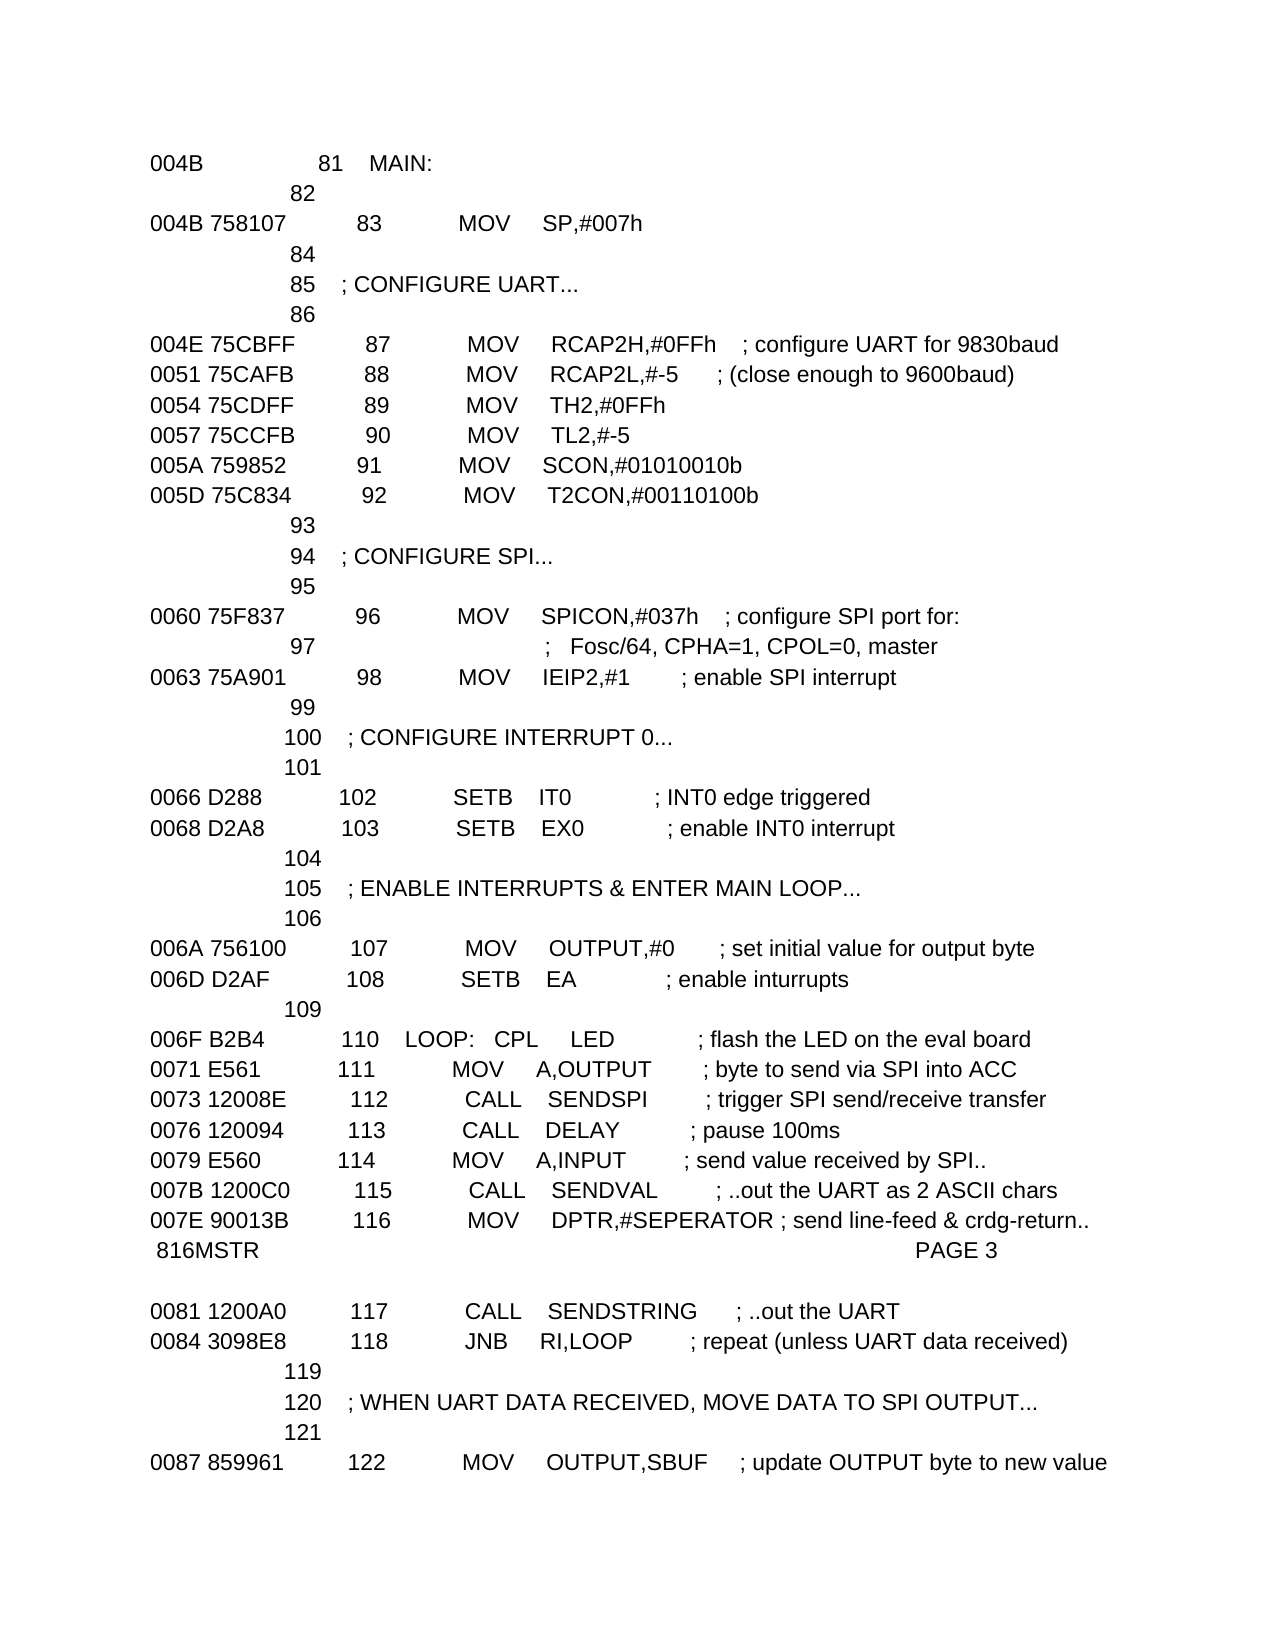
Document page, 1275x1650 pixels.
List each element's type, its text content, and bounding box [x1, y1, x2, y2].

text 0073 12008E 112 CALL SENDSPI ; trigger SPI send/receive transfer [150, 1086, 1125, 1113]
text 007E 90013B 116 MOV DPTR,#SEPERATOR ; send line-feed & crdg-return.. [150, 1207, 1125, 1234]
text 007B 1200C0 115 CALL SENDVAL ; ..out the UART as 2 ASCII chars [150, 1177, 1125, 1203]
text 006D D2AF 108 SETB EA ; enable inturrupts [150, 966, 1125, 992]
text 0071 E561 111 MOV A,OUTPUT ; byte to send via SPI into ACC [150, 1056, 1125, 1083]
text 105 ; ENABLE INTERRUPTS & ENTER MAIN LOOP... [150, 875, 1125, 901]
text 0087 859961 122 MOV OUTPUT,SBUF ; update OUTPUT byte to new value [150, 1449, 1125, 1475]
text 006F B2B4 110 LOOP: CPL LED ; flash the LED on the eval board [150, 1026, 1125, 1052]
text 82 [150, 180, 1125, 207]
text 101 [150, 754, 1125, 781]
text 0079 E560 114 MOV A,INPUT ; send value received by SPI.. [150, 1147, 1125, 1173]
text 119 [150, 1358, 1125, 1385]
text 93 [150, 512, 1125, 539]
text 100 ; CONFIGURE INTERRUPT 0... [150, 724, 1125, 750]
text 004B 758107 83 MOV SP,#007h [150, 210, 1125, 237]
text 0051 75CAFB 88 MOV RCAP2L,#-5 ; (close enough to 9600baud) [150, 361, 1125, 388]
text 86 [150, 301, 1125, 327]
text 109 [150, 996, 1125, 1022]
text 0084 3098E8 118 JNB RI,LOOP ; repeat (unless UART data received) [150, 1328, 1125, 1354]
text 0063 75A901 98 MOV IEIP2,#1 ; enable SPI interrupt [150, 663, 1125, 690]
text 106 [150, 905, 1125, 932]
text 816MSTR PAGE 3 [150, 1237, 1125, 1264]
text 0068 D2A8 103 SETB EX0 ; enable INT0 interrupt [150, 814, 1125, 841]
text 84 [150, 241, 1125, 267]
text 004B 81 MAIN: [150, 150, 1125, 176]
text 85 ; CONFIGURE UART... [150, 271, 1125, 297]
text 0060 75F837 96 MOV SPICON,#037h ; configure SPI port for: [150, 603, 1125, 629]
text 0081 1200A0 117 CALL SENDSTRING ; ..out the UART [150, 1298, 1125, 1324]
text 95 [150, 573, 1125, 599]
text 99 [150, 694, 1125, 720]
text 0076 120094 113 CALL DELAY ; pause 100ms [150, 1117, 1125, 1143]
text 94 ; CONFIGURE SPI... [150, 543, 1125, 569]
text 004E 75CBFF 87 MOV RCAP2H,#0FFh ; configure UART for 9830baud [150, 331, 1125, 358]
text 121 [150, 1419, 1125, 1445]
text 120 ; WHEN UART DATA RECEIVED, MOVE DATA TO SPI OUTPUT... [150, 1388, 1125, 1415]
text 97 ; Fosc/64, CPHA=1, CPOL=0, master [150, 633, 1125, 660]
text 005D 75C834 92 MOV T2CON,#00110100b [150, 482, 1125, 509]
text 104 [150, 845, 1125, 871]
text 0066 D288 102 SETB IT0 ; INT0 edge triggered [150, 784, 1125, 811]
text 006A 756100 107 MOV OUTPUT,#0 ; set initial value for output byte [150, 935, 1125, 962]
text 0054 75CDFF 89 MOV TH2,#0FFh [150, 392, 1125, 418]
text 005A 759852 91 MOV SCON,#01010010b [150, 452, 1125, 478]
text 0057 75CCFB 90 MOV TL2,#-5 [150, 422, 1125, 448]
